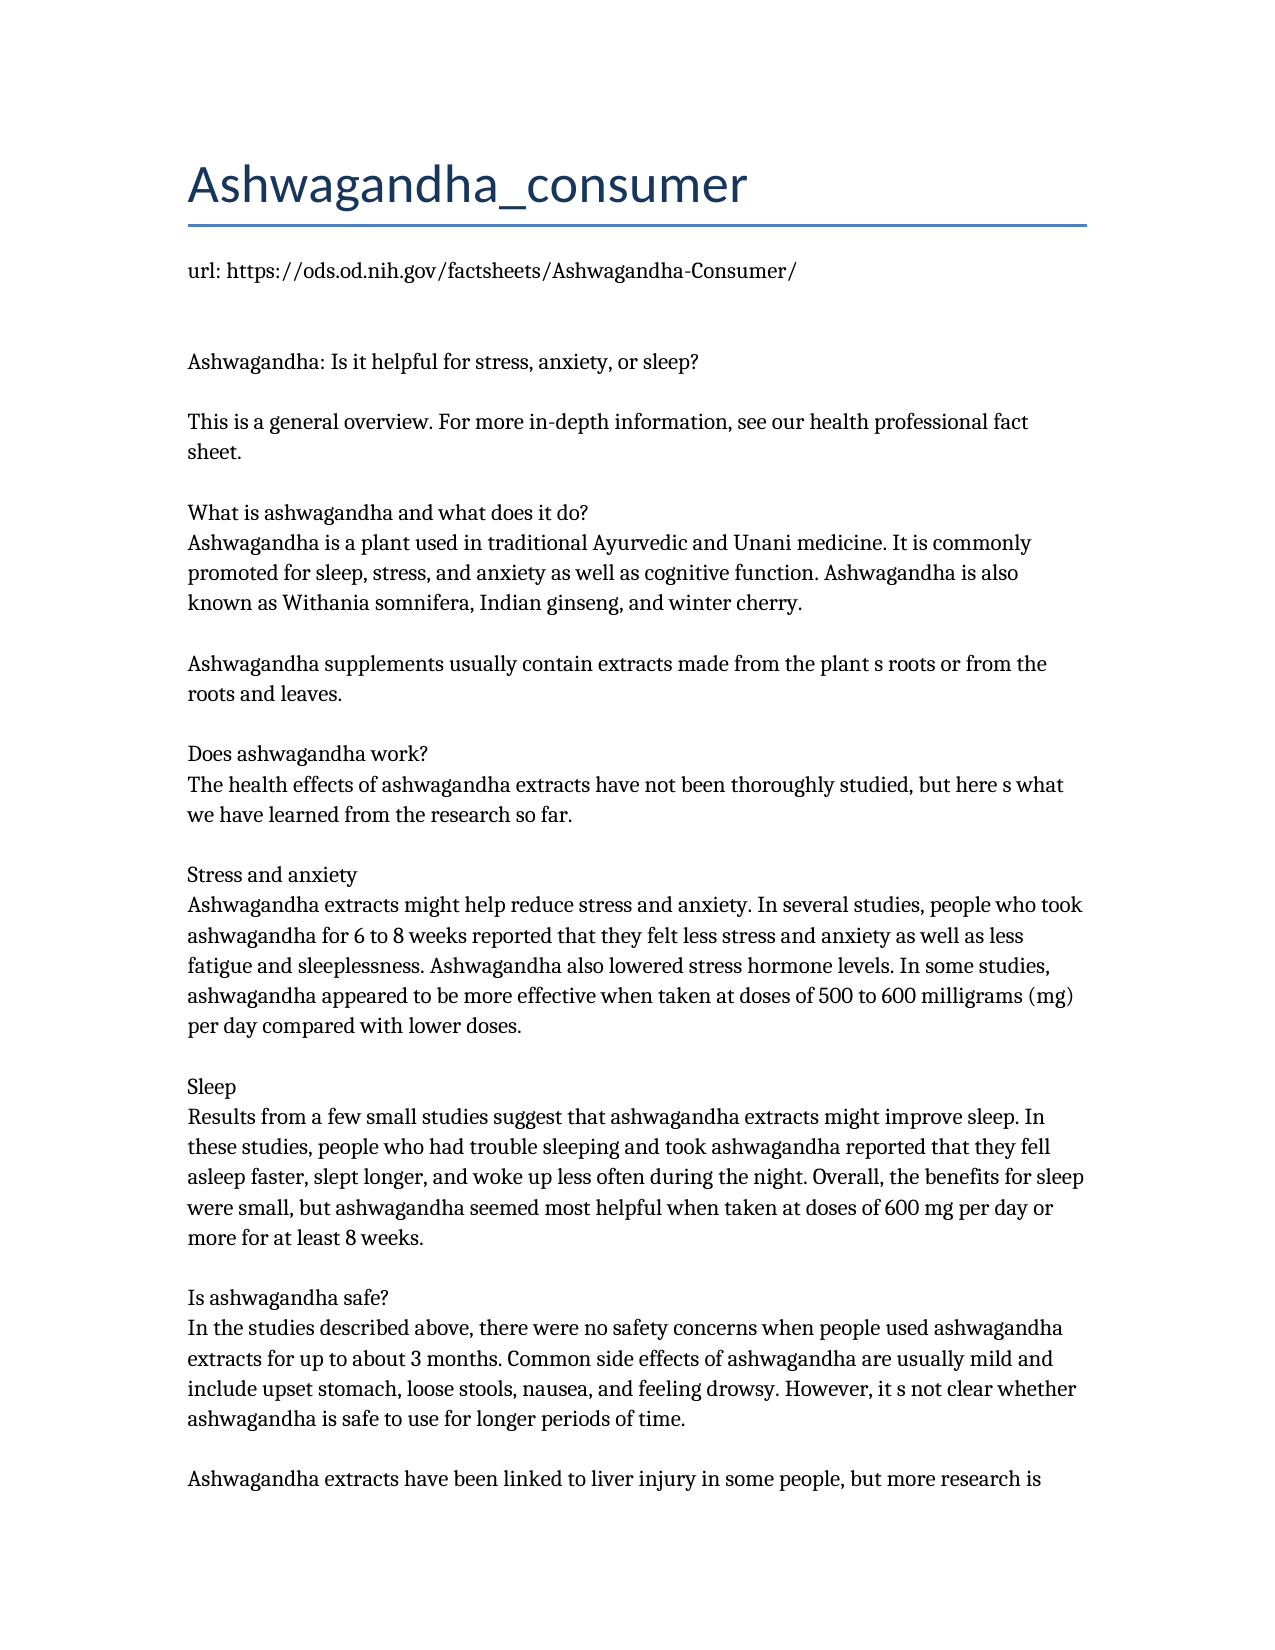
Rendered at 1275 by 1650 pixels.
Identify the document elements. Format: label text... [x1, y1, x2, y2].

title Ashwagandha_consumer [187, 150, 1087, 227]
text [187, 258, 1087, 1492]
